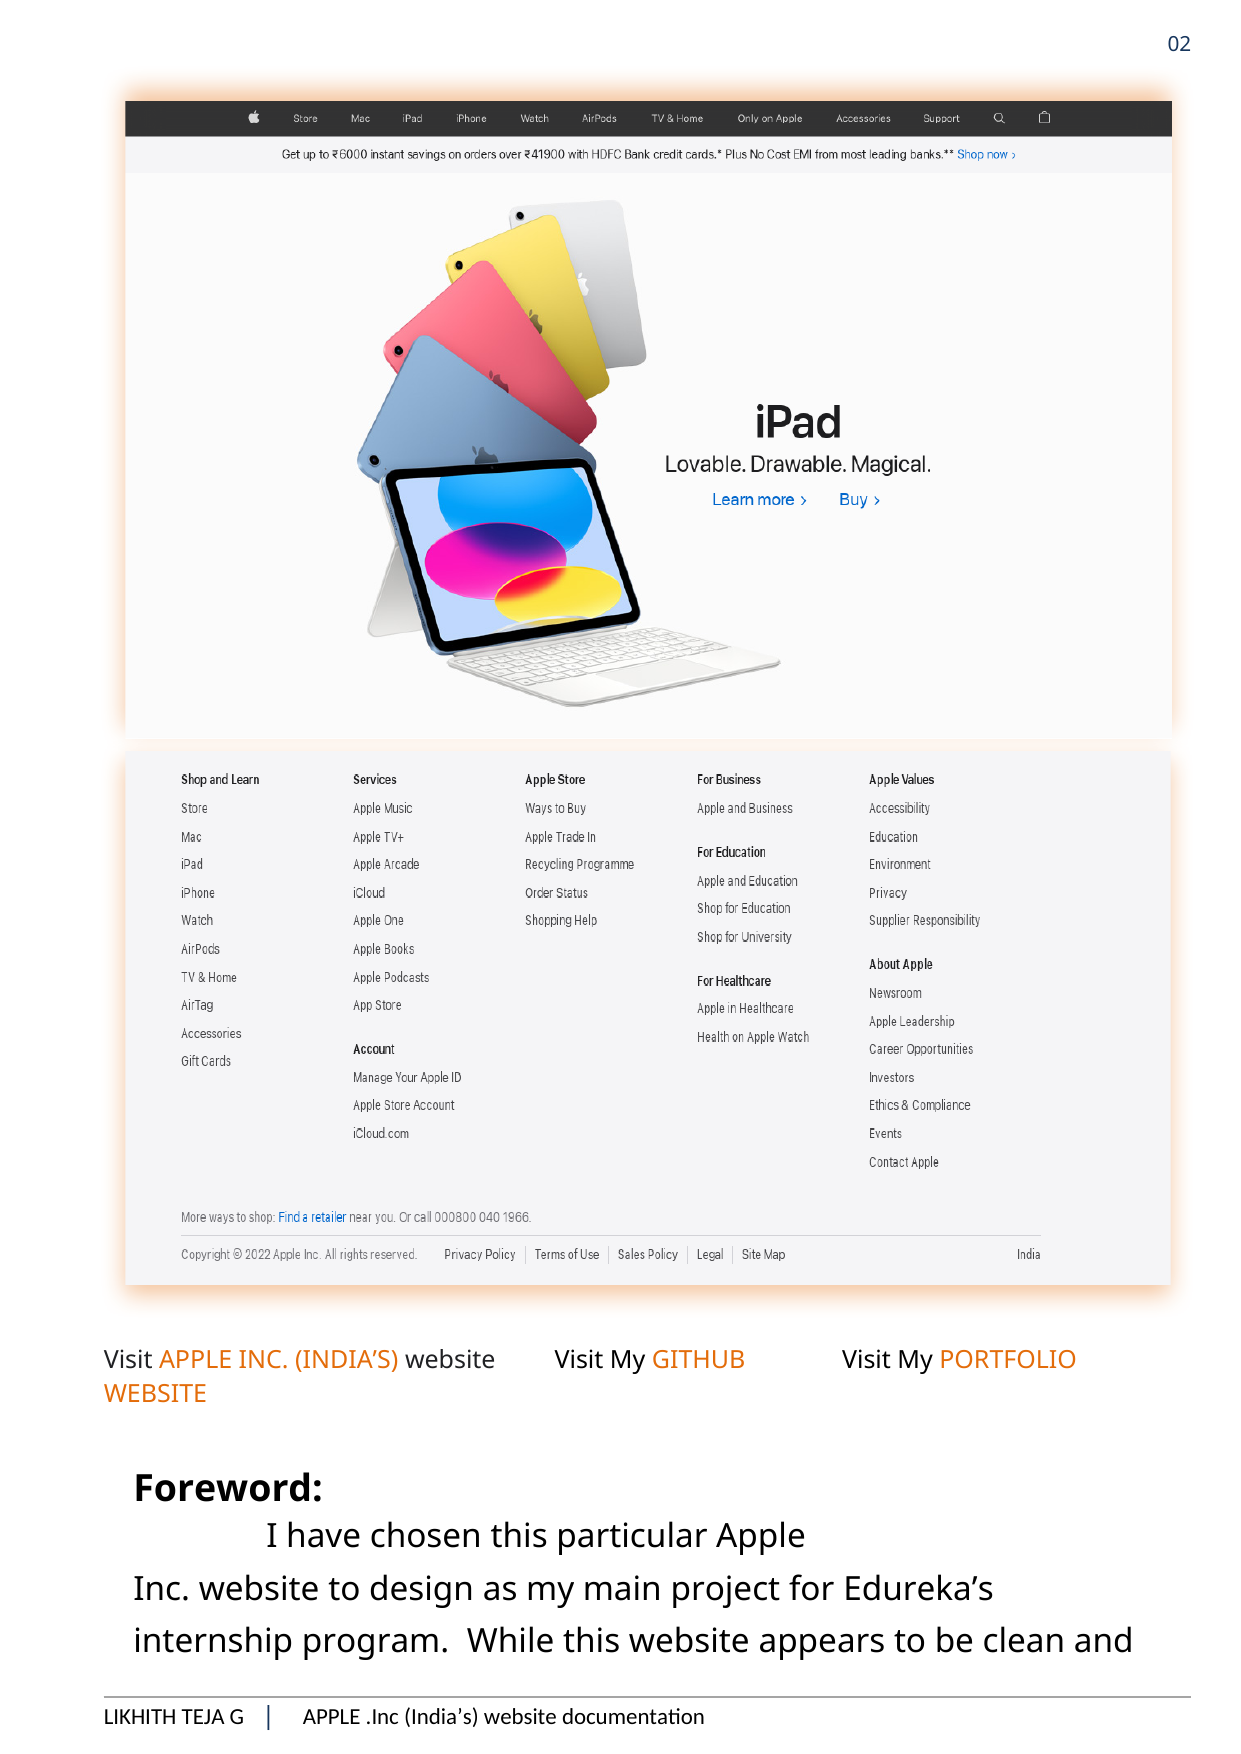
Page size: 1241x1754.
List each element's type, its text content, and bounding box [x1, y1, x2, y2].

text Foreword: [133, 1461, 1191, 1512]
picture [125, 101, 1172, 739]
text Visit APPLE INC. (INDIA’S) website Visit My GITHUB Visit My PORTFOLIO WEBSITE [103, 1342, 1132, 1410]
picture [125, 751, 1171, 1285]
